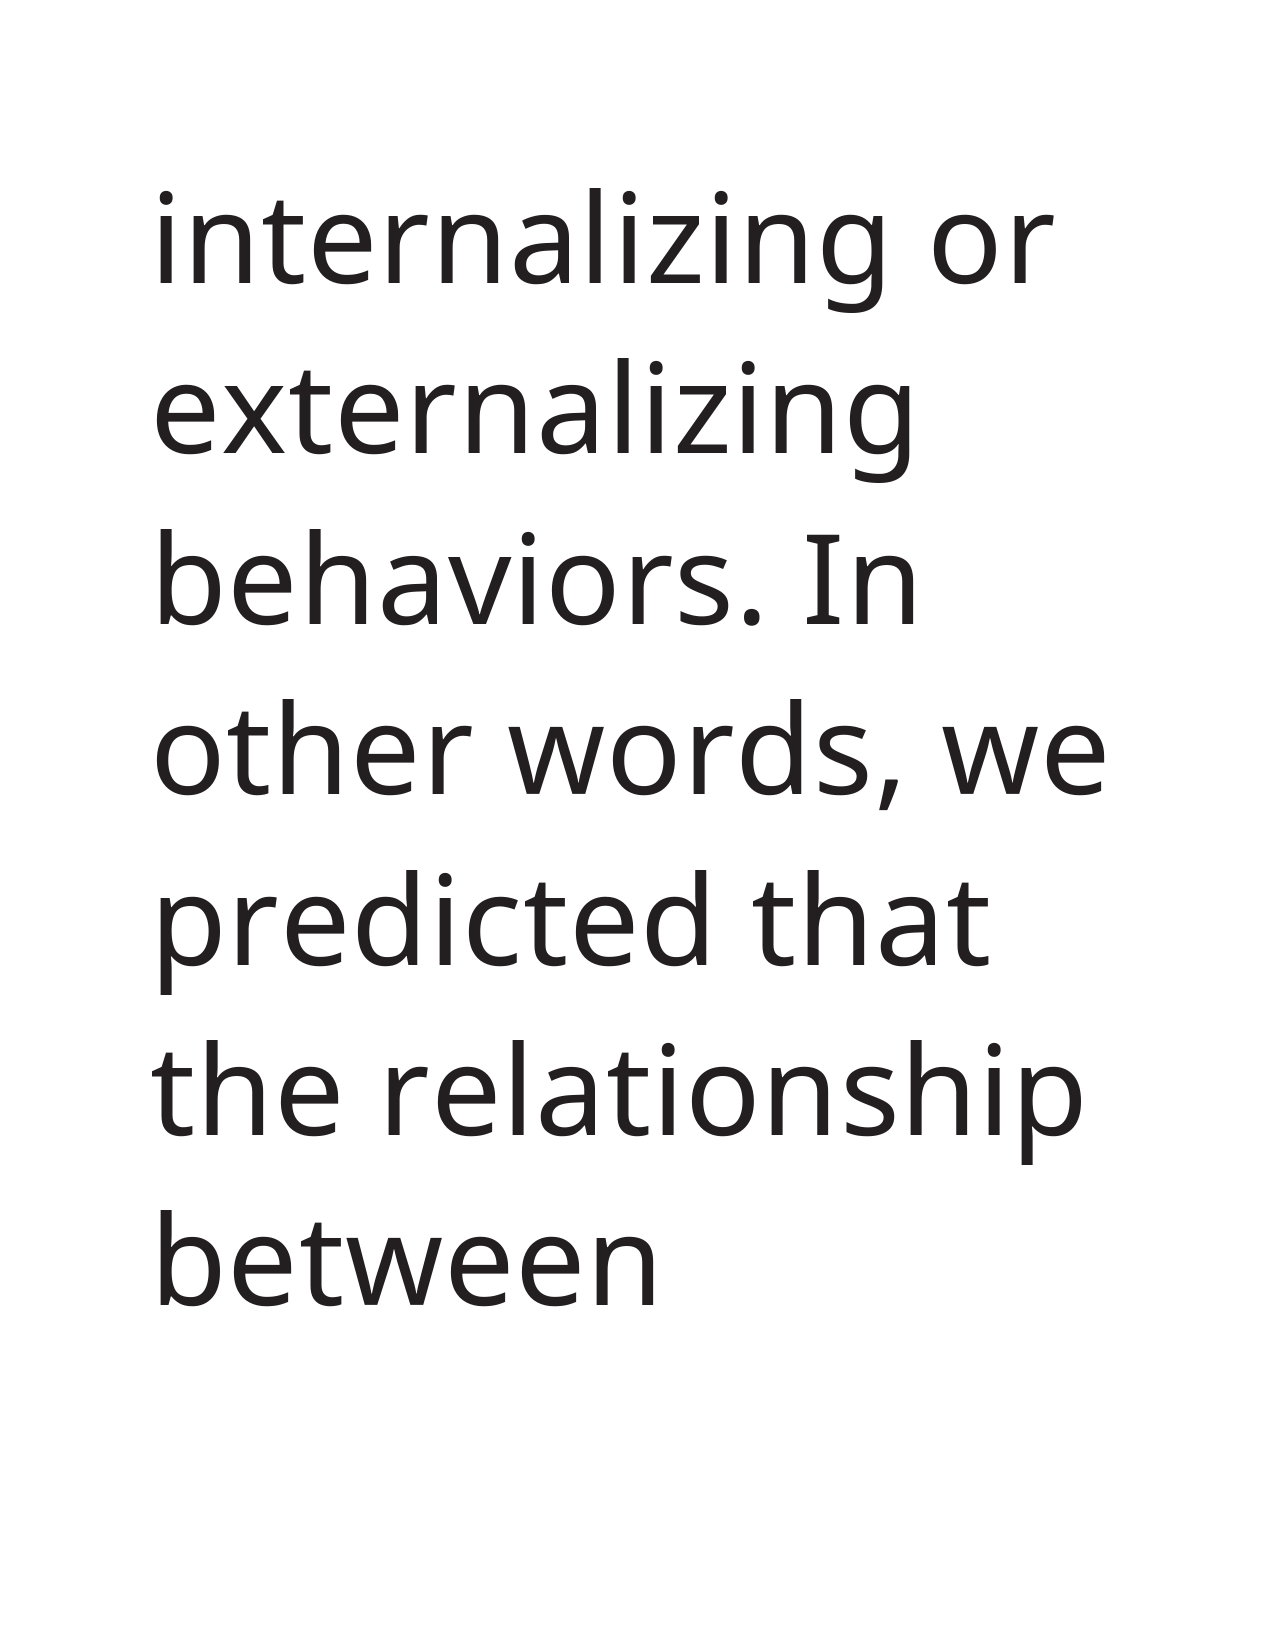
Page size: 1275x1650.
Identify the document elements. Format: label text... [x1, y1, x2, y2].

text internalizing or externalizing behaviors. In other words, we predicted that the relationship between [150, 150, 1125, 1342]
